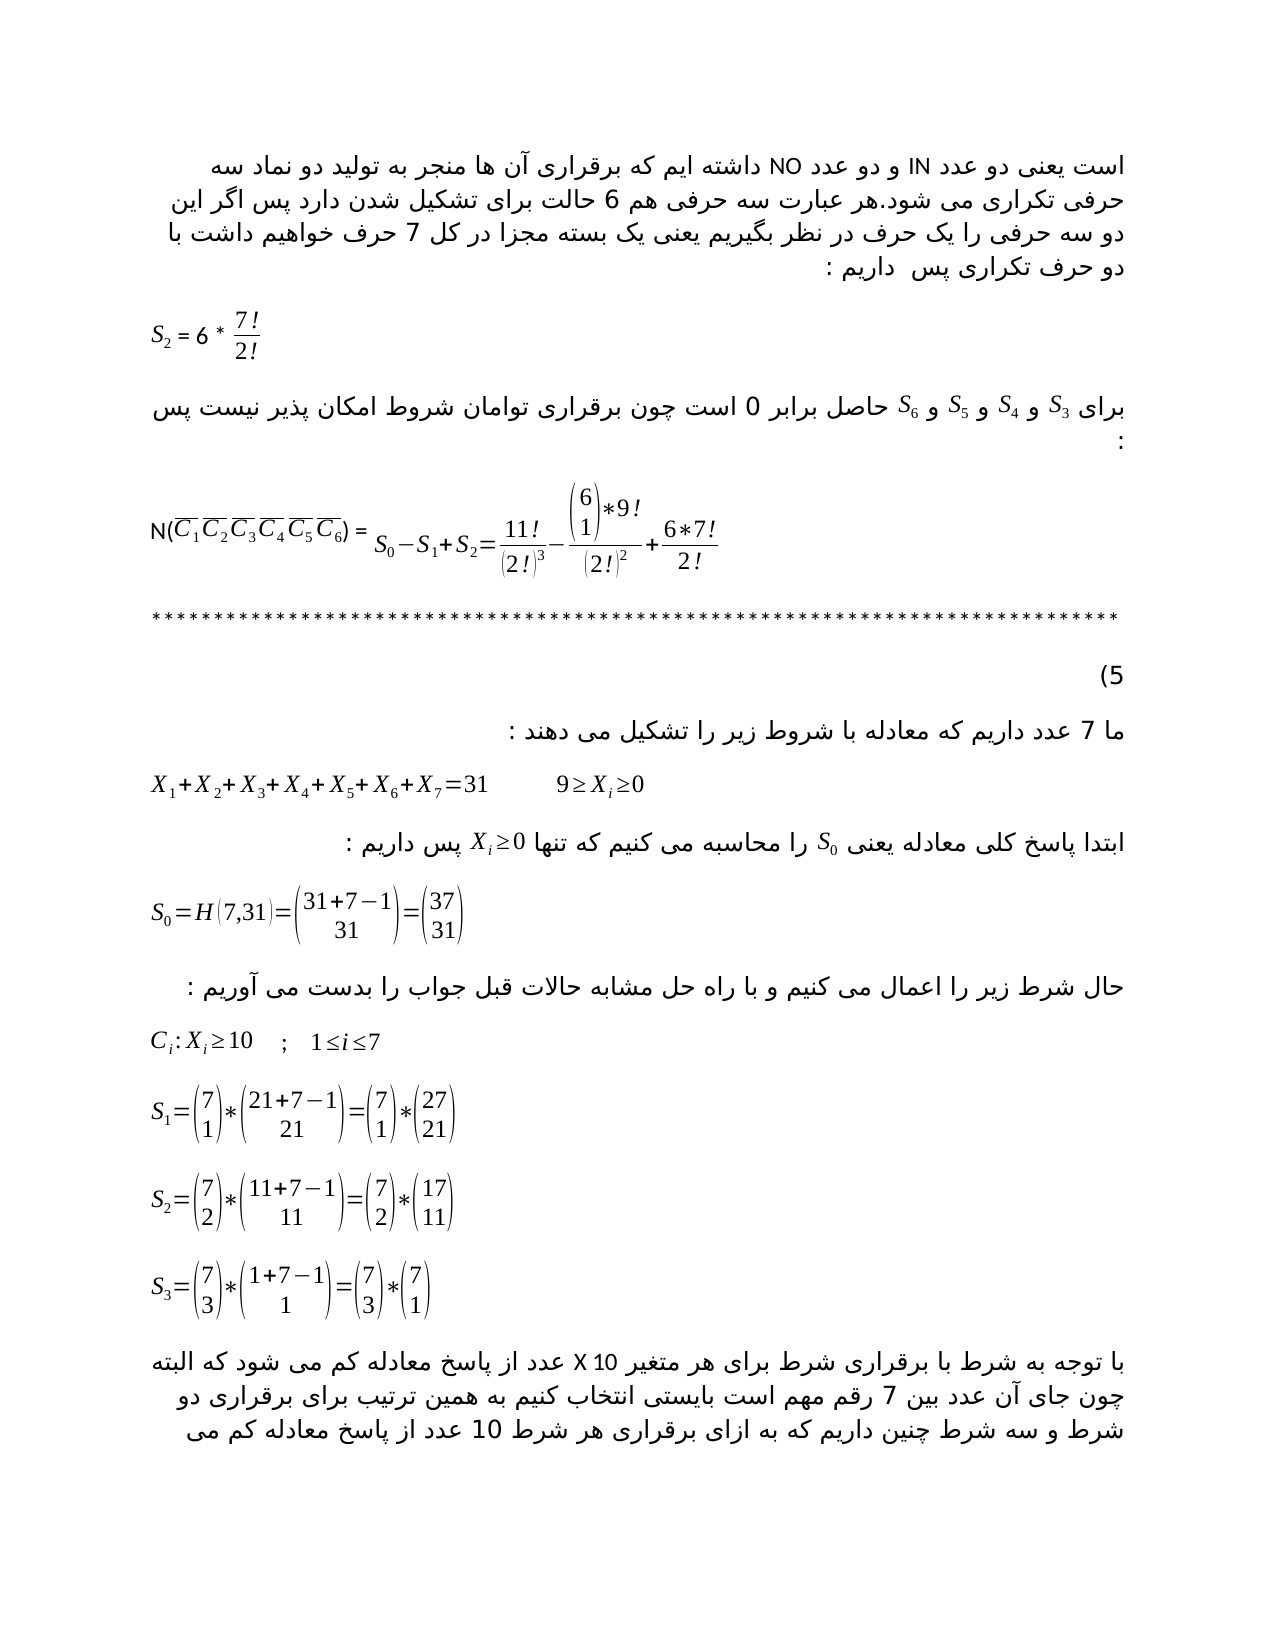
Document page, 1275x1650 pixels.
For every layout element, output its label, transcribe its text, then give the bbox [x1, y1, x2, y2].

text ما 7 عدد داریم که معادله با شروط زیر را تشکیل می دهند : [150, 716, 1125, 745]
text برای و و و حاصل برابر 0 است چون برقراری توامان شروط امکان پذیر نیست پس : [150, 391, 1125, 456]
text ****************************************************************************** [150, 606, 1125, 636]
text ; [150, 1026, 1125, 1058]
text N() = [150, 481, 1125, 580]
text 5) [150, 661, 1125, 691]
text = 6 * [150, 306, 1125, 365]
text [150, 1346, 1125, 1444]
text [150, 150, 1125, 281]
text حال شرط زیر را اعمال می کنیم و با راه حل مشابه حالات قبل جواب را بدست می آوریم : [150, 972, 1125, 1001]
text ابتدا پاسخ کلی معادله یعنی را محاسبه می کنیم که تنها پس داریم : [150, 828, 1125, 859]
